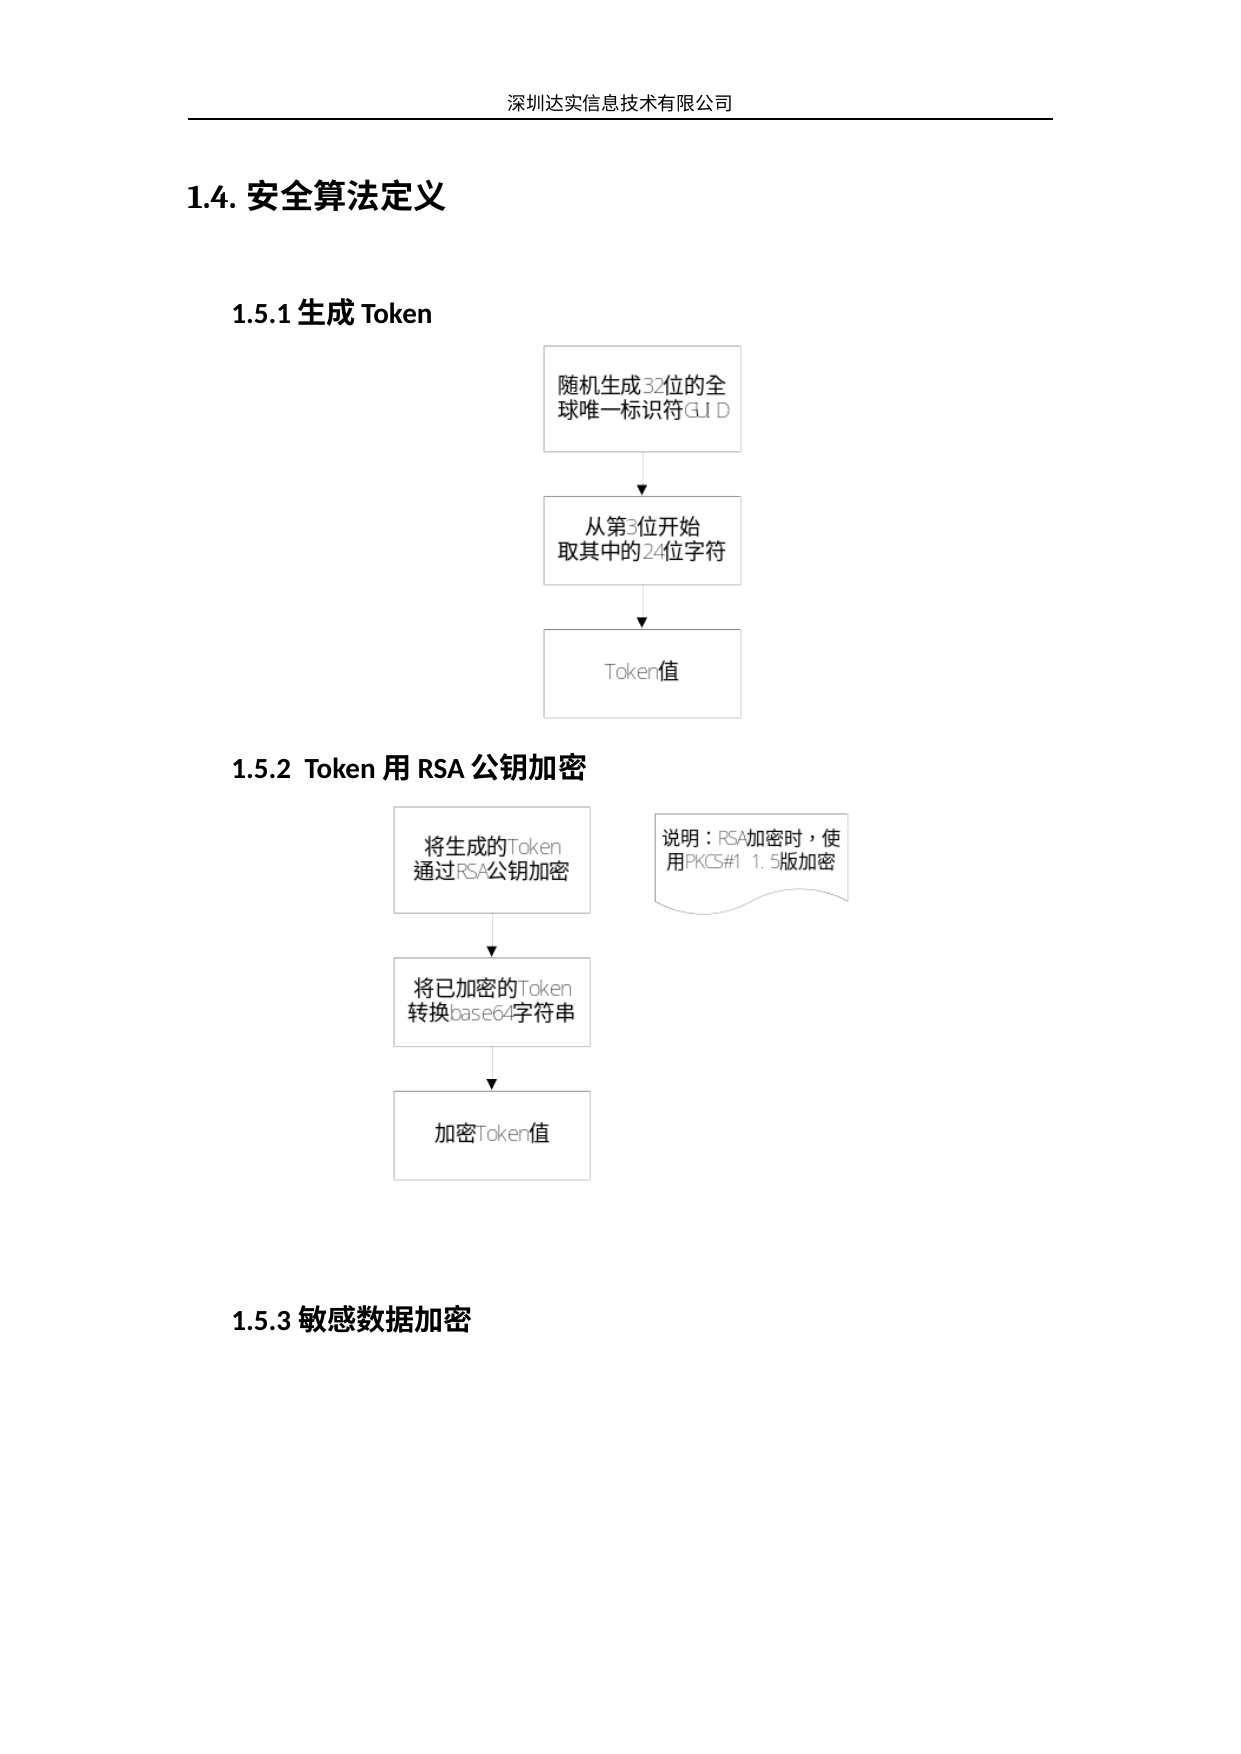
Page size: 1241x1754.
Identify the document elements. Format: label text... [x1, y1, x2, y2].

text 1.5.1生成Token [187, 278, 1053, 343]
subtitle 安全算法定义 [187, 162, 1053, 227]
text 1.5.3 敏感数据加密 [187, 1286, 1053, 1351]
text 1.5.2 Token 用RSA公钥加密 [187, 733, 1053, 798]
